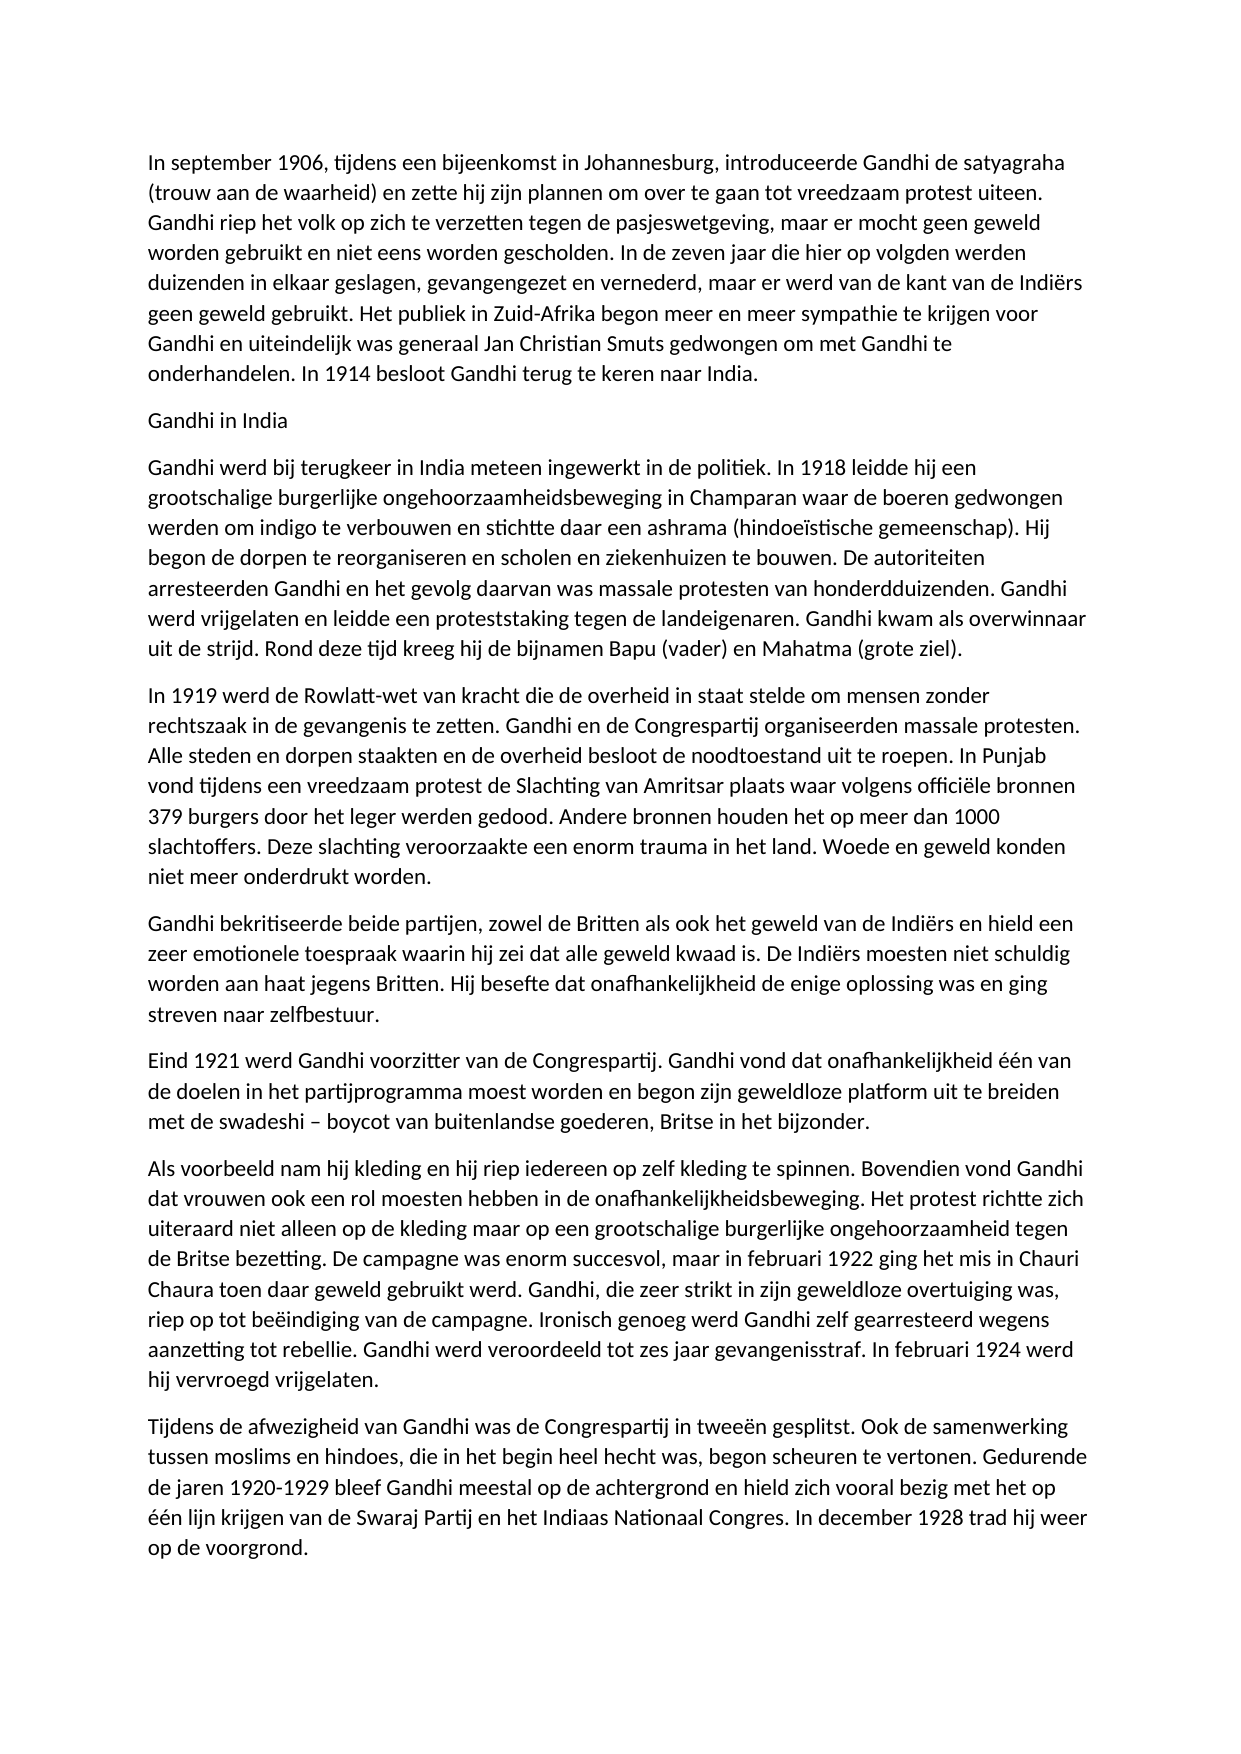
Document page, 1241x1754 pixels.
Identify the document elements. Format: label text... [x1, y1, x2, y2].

text Als voorbeeld nam hij kleding en hij riep iedereen op zelf kleding te spinnen. Bovendien vond Gandhi dat vrouwen ook een rol moesten hebben in de onafhankelijkheidsbeweging. Het protest richtte zich uiteraard niet alleen op de kleding maar op een grootschalige burgerlijke ongehoorzaamheid tegen de Britse bezetting. De campagne was enorm succesvol, maar in februari 1922 ging het mis in Chauri Chaura toen daar geweld gebruikt werd. Gandhi, die zeer strikt in zijn geweldloze overtuiging was, riep op tot beëindiging van de campagne. Ironisch genoeg werd Gandhi zelf gearresteerd wegens aanzetting tot rebellie. Gandhi werd veroordeeld tot zes jaar gevangenisstraf. In februari 1924 werd hij vervroegd vrijgelaten. [148, 1154, 1093, 1393]
text Eind 1921 werd Gandhi voorzitter van de Congrespartij. Gandhi vond dat onafhankelijkheid één van de doelen in het partijprogramma moest worden en begon zijn geweldloze platform uit te breiden met de swadeshi – boycot van buitenlandse goederen, Britse in het bijzonder. [148, 1047, 1093, 1135]
text In september 1906, tijdens een bijeenkomst in Johannesburg, introduceerde Gandhi de satyagraha (trouw aan de waarheid) en zette hij zijn plannen om over te gaan tot vreedzaam protest uiteen. Gandhi riep het volk op zich te verzetten tegen de pasjeswetgeving, maar er mocht geen geweld worden gebruikt en niet eens worden gescholden. In de zeven jaar die hier op volgden werden duizenden in elkaar geslagen, gevangengezet en vernederd, maar er werd van de kant van de Indiërs geen geweld gebruikt. Het publiek in Zuid-Afrika begon meer en meer sympathie te krijgen voor Gandhi en uiteindelijk was generaal Jan Christian Smuts gedwongen om met Gandhi te onderhandelen. In 1914 besloot Gandhi terug te keren naar India. [148, 148, 1093, 387]
text Tijdens de afwezigheid van Gandhi was de Congrespartij in tweeën gesplitst. Ook de samenwerking tussen moslims en hindoes, die in het begin heel hecht was, begon scheuren te vertonen. Gedurende de jaren 1920-1929 bleef Gandhi meestal op de achtergrond en hield zich vooral bezig met het op één lijn krijgen van de Swaraj Partij en het Indiaas Nationaal Congres. In december 1928 trad hij weer op de voorgrond. [148, 1412, 1093, 1561]
text In 1919 werd de Rowlatt-wet van kracht die de overheid in staat stelde om mensen zonder rechtszaak in de gevangenis te zetten. Gandhi en de Congrespartij organiseerden massale protesten. Alle steden en dorpen staakten en de overheid besloot de noodtoestand uit te roepen. In Punjab vond tijdens een vreedzaam protest de Slachting van Amritsar plaats waar volgens officiële bronnen 379 burgers door het leger werden gedood. Andere bronnen houden het op meer dan 1000 slachtoffers. Deze slachting veroorzaakte een enorm trauma in het land. Woede en geweld konden niet meer onderdrukt worden. [148, 681, 1093, 890]
text Gandhi werd bij terugkeer in India meteen ingewerkt in de politiek. In 1918 leidde hij een grootschalige burgerlijke ongehoorzaamheidsbeweging in Champaran waar de boeren gedwongen werden om indigo te verbouwen en stichtte daar een ashrama (hindoeïstische gemeenschap). Hij begon de dorpen te reorganiseren en scholen en ziekenhuizen te bouwen. De autoriteiten arresteerden Gandhi en het gevolg daarvan was massale protesten van honderdduizenden. Gandhi werd vrijgelaten en leidde een proteststaking tegen de landeigenaren. Gandhi kwam als overwinnaar uit de strijd. Rond deze tijd kreeg hij de bijnamen Bapu (vader) en Mahatma (grote ziel). [148, 453, 1093, 662]
text Gandhi in India [148, 406, 1093, 434]
text Gandhi bekritiseerde beide partijen, zowel de Britten als ook het geweld van de Indiërs en hield een zeer emotionele toespraak waarin hij zei dat alle geweld kwaad is. De Indiërs moesten niet schuldig worden aan haat jegens Britten. Hij besefte dat onafhankelijkheid de enige oplossing was en ging streven naar zelfbestuur. [148, 909, 1093, 1028]
